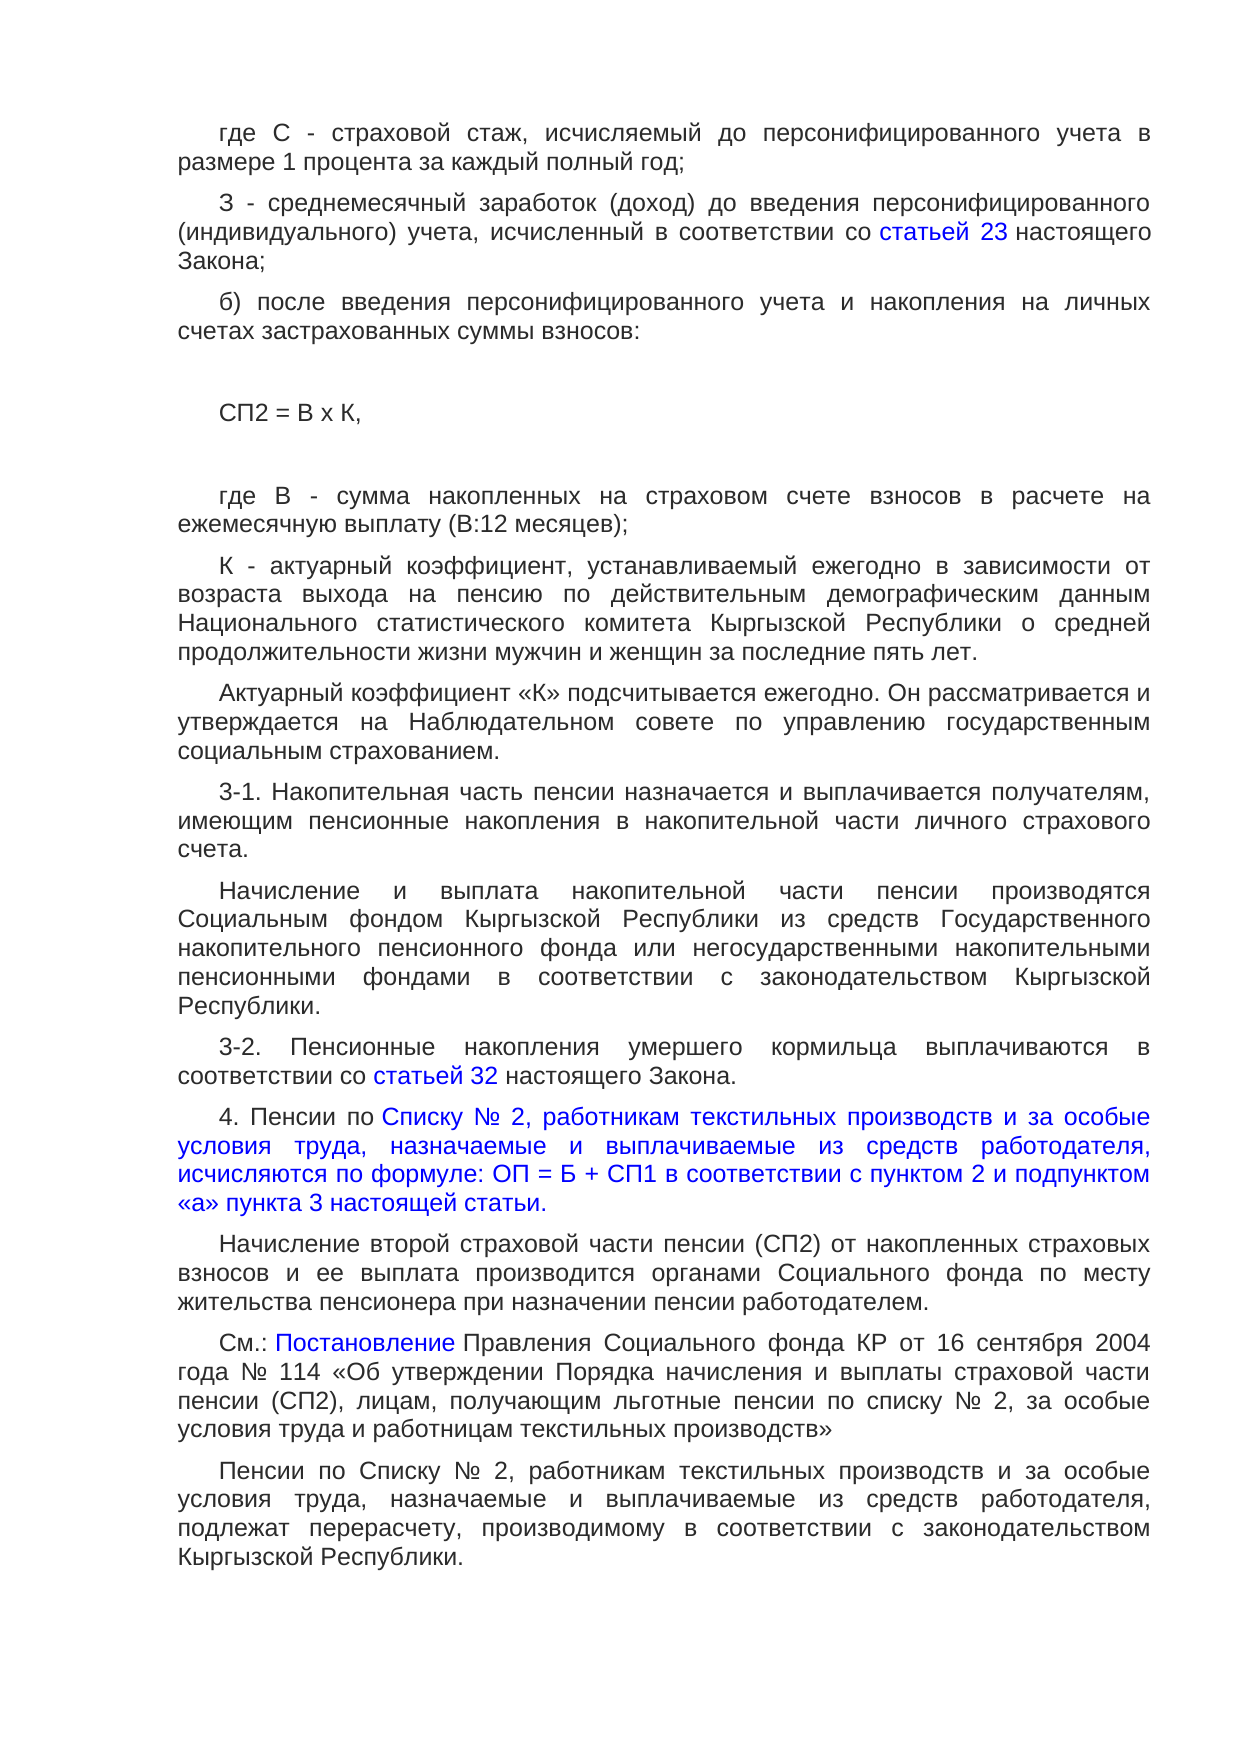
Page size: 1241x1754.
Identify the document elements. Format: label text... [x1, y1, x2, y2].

text 4. Пенсии по Списку № 2, работникам текстильных производств и за особые условия труда, назначаемые и выплачиваемые из средств работодателя, исчисляются по формуле: ОП = Б + СП1 в соответствии с пунктом 2 и подпунктом «а» пункта 3 настоящей статьи. [177, 1102, 1152, 1217]
text Начисление второй страховой части пенсии (СП2) от накопленных страховых взносов и ее выплата производится органами Социального фонда по месту жительства пенсионера при назначении пенсии работодателем. [177, 1229, 1152, 1316]
text б) после введения персонифицированного учета и накопления на личных счетах застрахованных суммы взносов: [177, 287, 1152, 344]
text З - среднемесячный заработок (доход) до введения персонифицированного (индивидуального) учета, исчисленный в соответствии со статьей 23 настоящего Закона; [177, 188, 1152, 274]
text где С - страховой стаж, исчисляемый до персонифицированного учета в размере 1 процента за каждый полный год; [177, 118, 1152, 176]
text 3-1. Накопительная часть пенсии назначается и выплачивается получателям, имеющим пенсионные накопления в накопительной части личного страхового счета. [177, 777, 1152, 863]
text СП2 = В х К, [177, 398, 1152, 427]
text См.: Постановление Правления Социального фонда КР от 16 сентября 2004 года № 114 «Об утверждении Порядка начисления и выплаты страховой части пенсии (СП2), лицам, получающим льготные пенсии по списку № 2, за особые условия труда и работницам текстильных производств» [177, 1328, 1152, 1443]
text Актуарный коэффициент «К» подсчитывается ежегодно. Он рассматривается и утверждается на Наблюдательном совете по управлению государственным социальным страхованием. [177, 678, 1152, 764]
text Пенсии по Списку № 2, работникам текстильных производств и за особые условия труда, назначаемые и выплачиваемые из средств работодателя, подлежат перерасчету, производимому в соответствии с законодательством Кыргызской Республики. [177, 1456, 1152, 1571]
text К - актуарный коэффициент, устанавливаемый ежегодно в зависимости от возраста выхода на пенсию по действительным демографическим данным Национального статистического комитета Кыргызской Республики о средней продолжительности жизни мужчин и женщин за последние пять лет. [177, 551, 1152, 666]
text 3-2. Пенсионные накопления умершего кормильца выплачиваются в соответствии со статьей 32 настоящего Закона. [177, 1032, 1152, 1089]
text Начисление и выплата накопительной части пенсии производятся Социальным фондом Кыргызской Республики из средств Государственного накопительного пенсионного фонда или негосударственными накопительными пенсионными фондами в соответствии с законодательством Кыргызской Республики. [177, 876, 1152, 1019]
text где В - сумма накопленных на страховом счете взносов в расчете на ежемесячную выплату (В:12 месяцев); [177, 481, 1152, 538]
